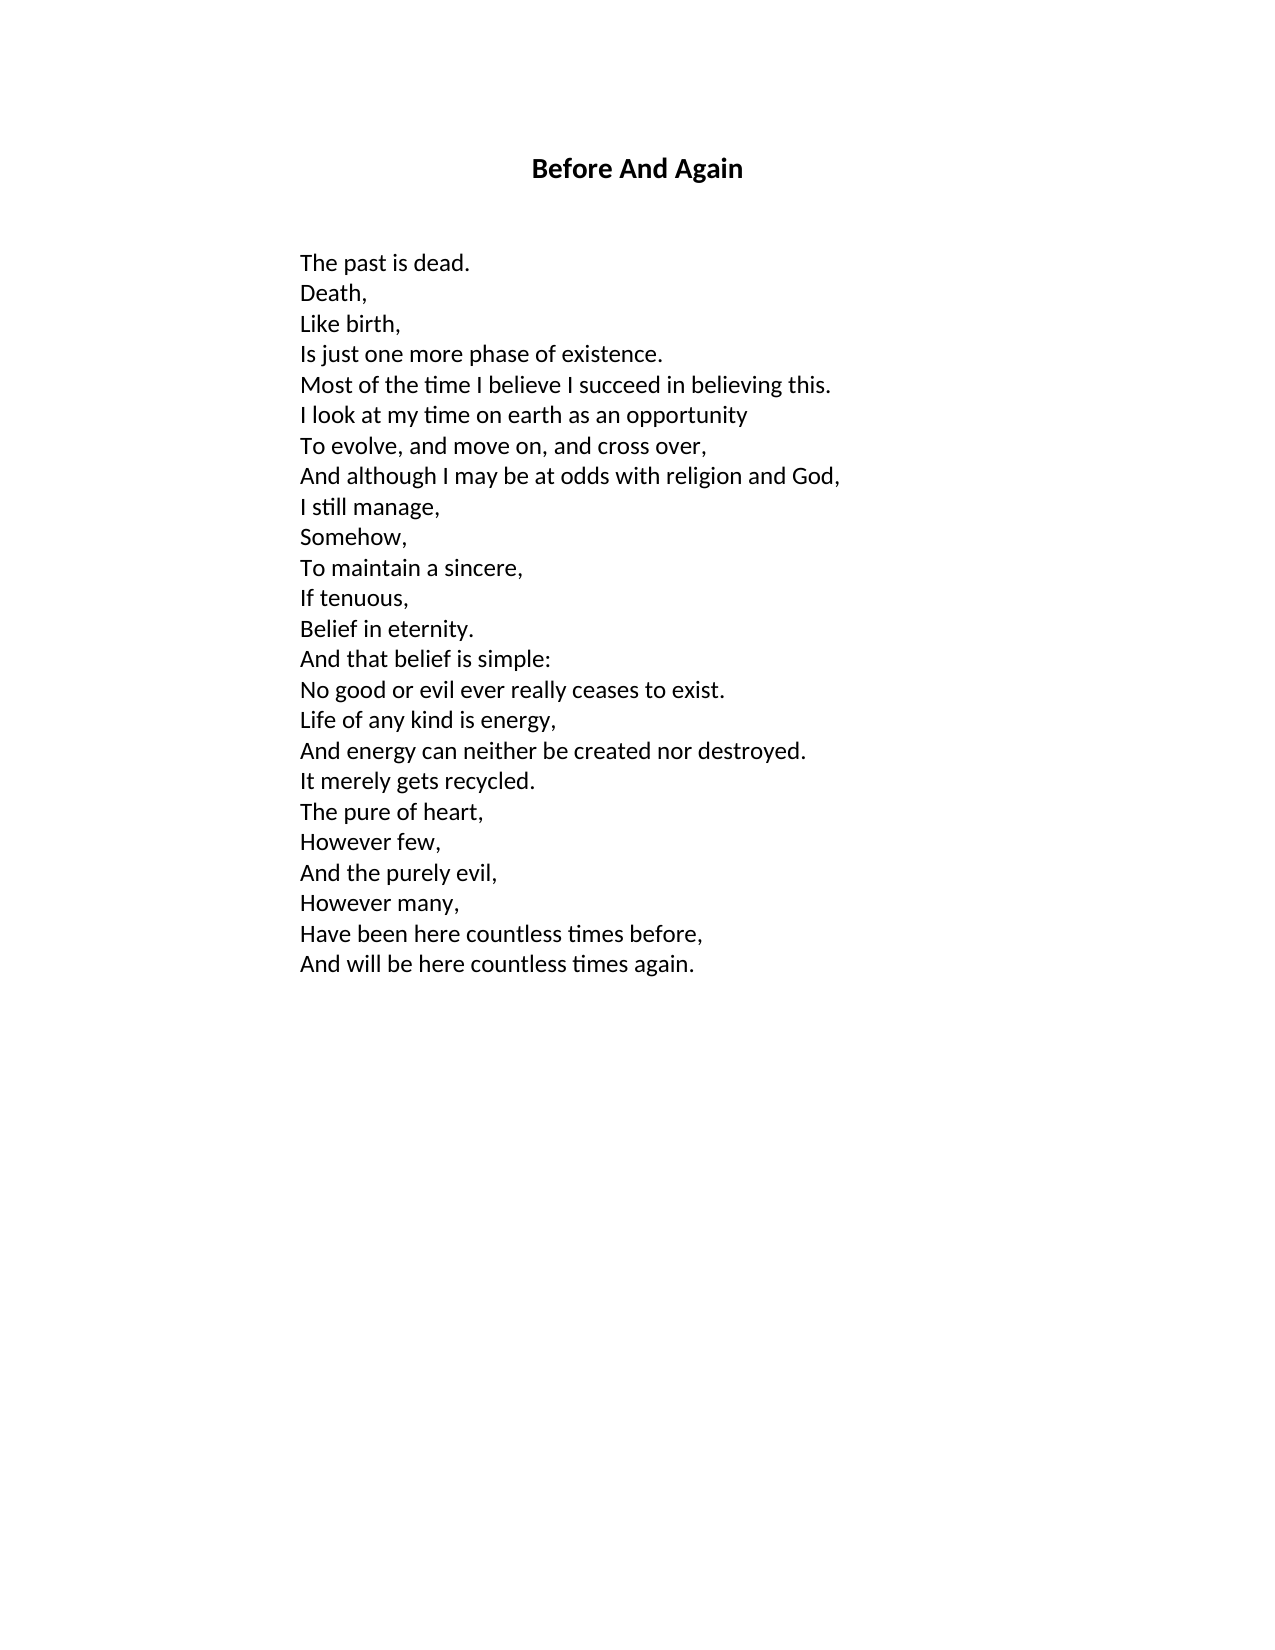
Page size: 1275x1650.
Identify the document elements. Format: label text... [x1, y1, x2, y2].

text Life of any kind is energy, [300, 704, 975, 735]
text No good or evil ever really ceases to exist. [300, 674, 975, 704]
text And although I may be at odds with religion and God, [300, 460, 975, 491]
text However few, [300, 827, 975, 857]
text Most of the time I believe I succeed in believing this. [300, 369, 975, 399]
text And will be here countless times again. [300, 949, 975, 979]
text To evolve, and move on, and cross over, [300, 430, 975, 460]
text I still manage, [300, 491, 975, 521]
text Somehow, [300, 521, 975, 552]
text And that belief is simple: [300, 643, 975, 674]
text If tenuous, [300, 582, 975, 613]
text The past is dead. [300, 247, 975, 277]
text Is just one more phase of existence. [300, 338, 975, 369]
text The pure of heart, [300, 796, 975, 827]
text And energy can neither be created nor destroyed. [300, 735, 975, 766]
text Death, [300, 277, 975, 308]
text Have been here countless times before, [300, 918, 975, 949]
text Belief in eternity. [300, 613, 975, 643]
text Before And Again [300, 150, 975, 186]
text However many, [300, 888, 975, 918]
text It merely gets recycled. [300, 766, 975, 796]
text And the purely evil, [300, 857, 975, 888]
text Like birth, [300, 308, 975, 338]
text To maintain a sincere, [300, 552, 975, 582]
text I look at my time on earth as an opportunity [300, 399, 975, 430]
